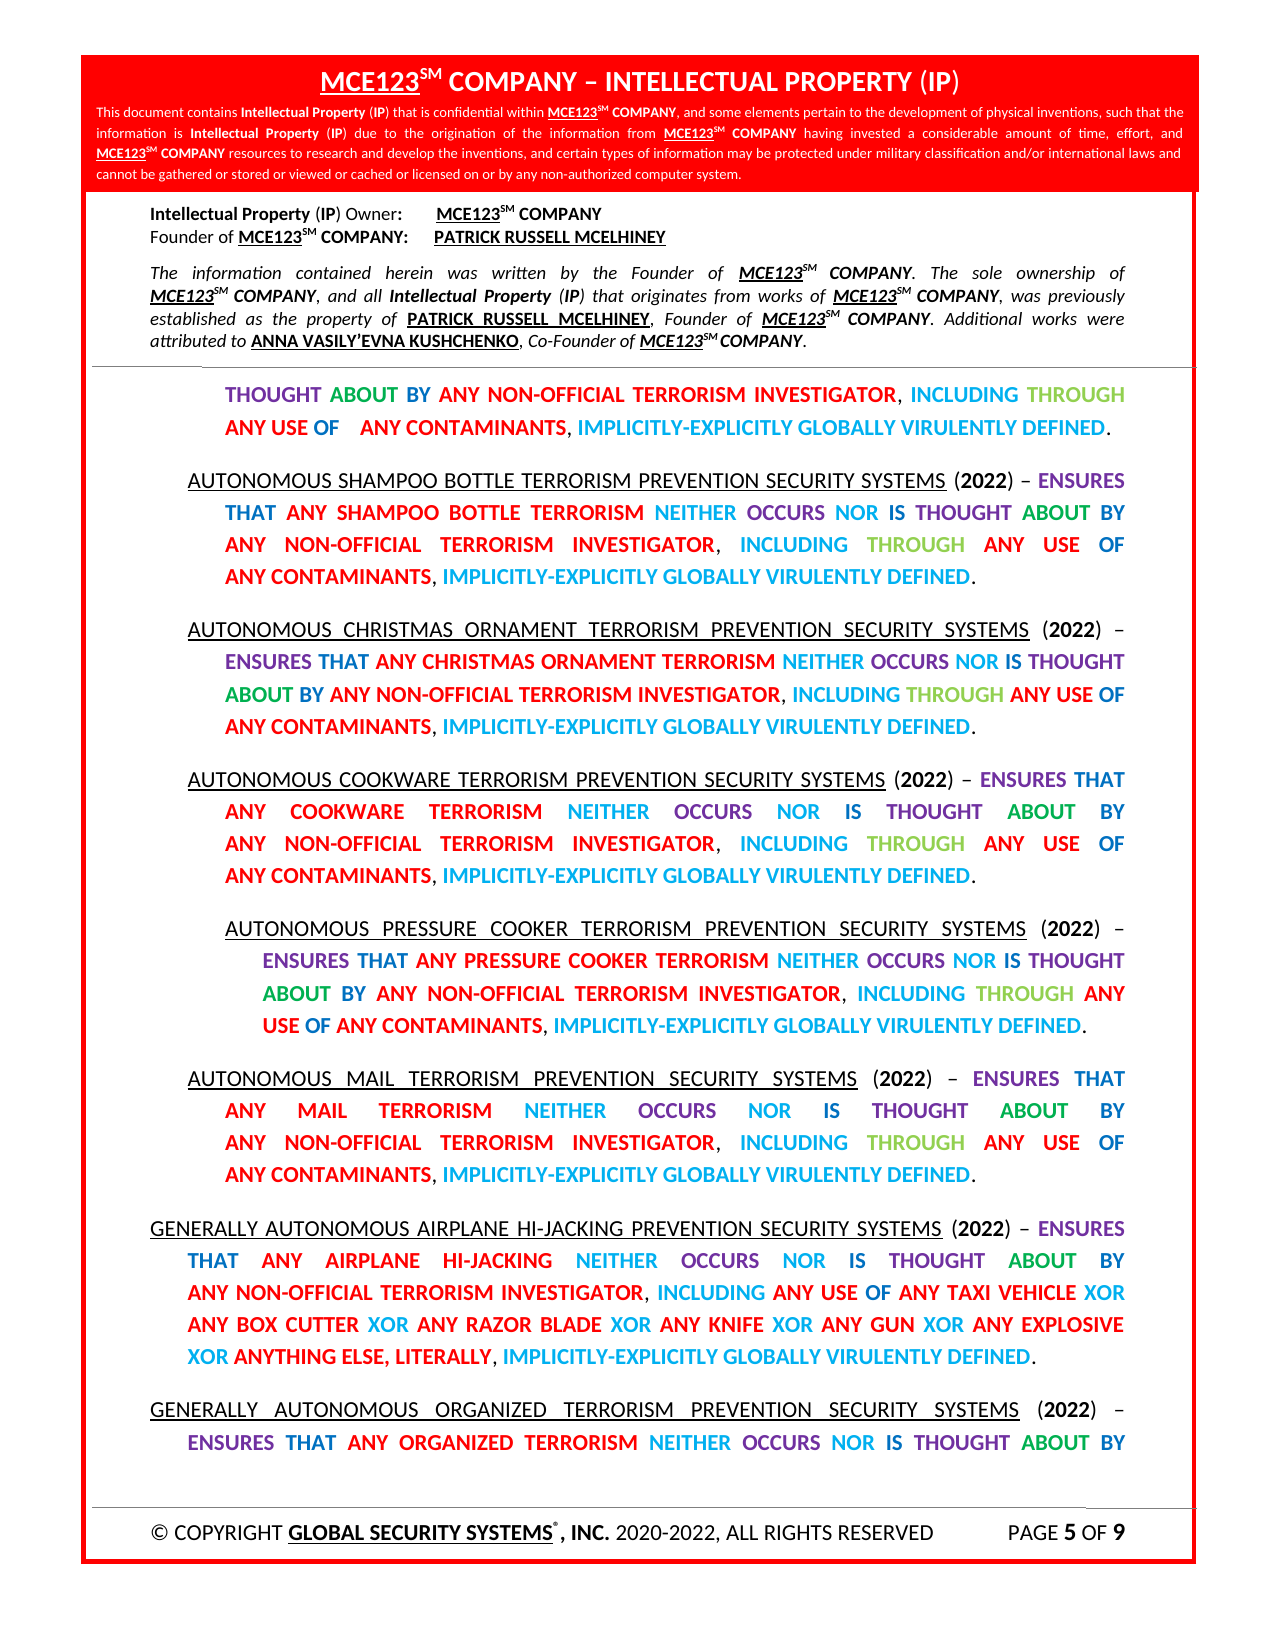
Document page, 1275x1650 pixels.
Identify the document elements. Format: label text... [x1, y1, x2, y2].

text AUTONOMOUS SHAMPOO BOTTLE TERRORISM PREVENTION SECURITY SYSTEMS (2022) – ENSURES THAT ANY SHAMPOO BOTTLE TERRORISM NEITHER OCCURS NOR IS THOUGHT ABOUT BY ANY NON-OFFICIAL TERRORISM INVESTIGATOR, INCLUDING THROUGH ANY USE OF ANY CONTAMINANTS, IMPLICITLY-EXPLICITLY GLOBALLY VIRULENTLY DEFINED. [187, 466, 1125, 590]
text AUTONOMOUS PRESSURE COOKER TERRORISM PREVENTION SECURITY SYSTEMS (2022) – ENSURES THAT ANY PRESSURE COOKER TERRORISM NEITHER OCCURS NOR IS THOUGHT ABOUT BY ANY NON-OFFICIAL TERRORISM INVESTIGATOR, INCLUDING THROUGH ANY USE OF ANY CONTAMINANTS, IMPLICITLY-EXPLICITLY GLOBALLY VIRULENTLY DEFINED. [225, 914, 1125, 1039]
text AUTONOMOUS MAIL TERRORISM PREVENTION SECURITY SYSTEMS (2022) – ENSURES THAT ANY MAIL TERRORISM NEITHER OCCURS NOR IS THOUGHT ABOUT BY ANY NON-OFFICIAL TERRORISM INVESTIGATOR, INCLUDING THROUGH ANY USE OF ANY CONTAMINANTS, IMPLICITLY-EXPLICITLY GLOBALLY VIRULENTLY DEFINED. [187, 1064, 1125, 1189]
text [150, 1395, 1125, 1456]
text GENERALLY AUTONOMOUS AIRPLANE HI-JACKING PREVENTION SECURITY SYSTEMS (2022) – ENSURES THAT ANY AIRPLANE HI-JACKING NEITHER OCCURS NOR IS THOUGHT ABOUT BY ANY NON-OFFICIAL TERRORISM INVESTIGATOR, INCLUDING ANY USE OF ANY TAXI VEHICLE XOR ANY BOX CUTTER XOR ANY RAZOR BLADE XOR ANY KNIFE XOR ANY GUN XOR ANY EXPLOSIVE XOR ANYTHING ELSE, LITERALLY, IMPLICITLY-EXPLICITLY GLOBALLY VIRULENTLY DEFINED. [150, 1214, 1125, 1370]
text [187, 381, 1125, 441]
text AUTONOMOUS CHRISTMAS ORNAMENT TERRORISM PREVENTION SECURITY SYSTEMS (2022) – ENSURES THAT ANY CHRISTMAS ORNAMENT TERRORISM NEITHER OCCURS NOR IS THOUGHT ABOUT BY ANY NON-OFFICIAL TERRORISM INVESTIGATOR, INCLUDING THROUGH ANY USE OF ANY CONTAMINANTS, IMPLICITLY-EXPLICITLY GLOBALLY VIRULENTLY DEFINED. [187, 615, 1125, 740]
text AUTONOMOUS COOKWARE TERRORISM PREVENTION SECURITY SYSTEMS (2022) – ENSURES THAT ANY COOKWARE TERRORISM NEITHER OCCURS NOR IS THOUGHT ABOUT BY ANY NON-OFFICIAL TERRORISM INVESTIGATOR, INCLUDING THROUGH ANY USE OF ANY CONTAMINANTS, IMPLICITLY-EXPLICITLY GLOBALLY VIRULENTLY DEFINED. [187, 765, 1125, 889]
